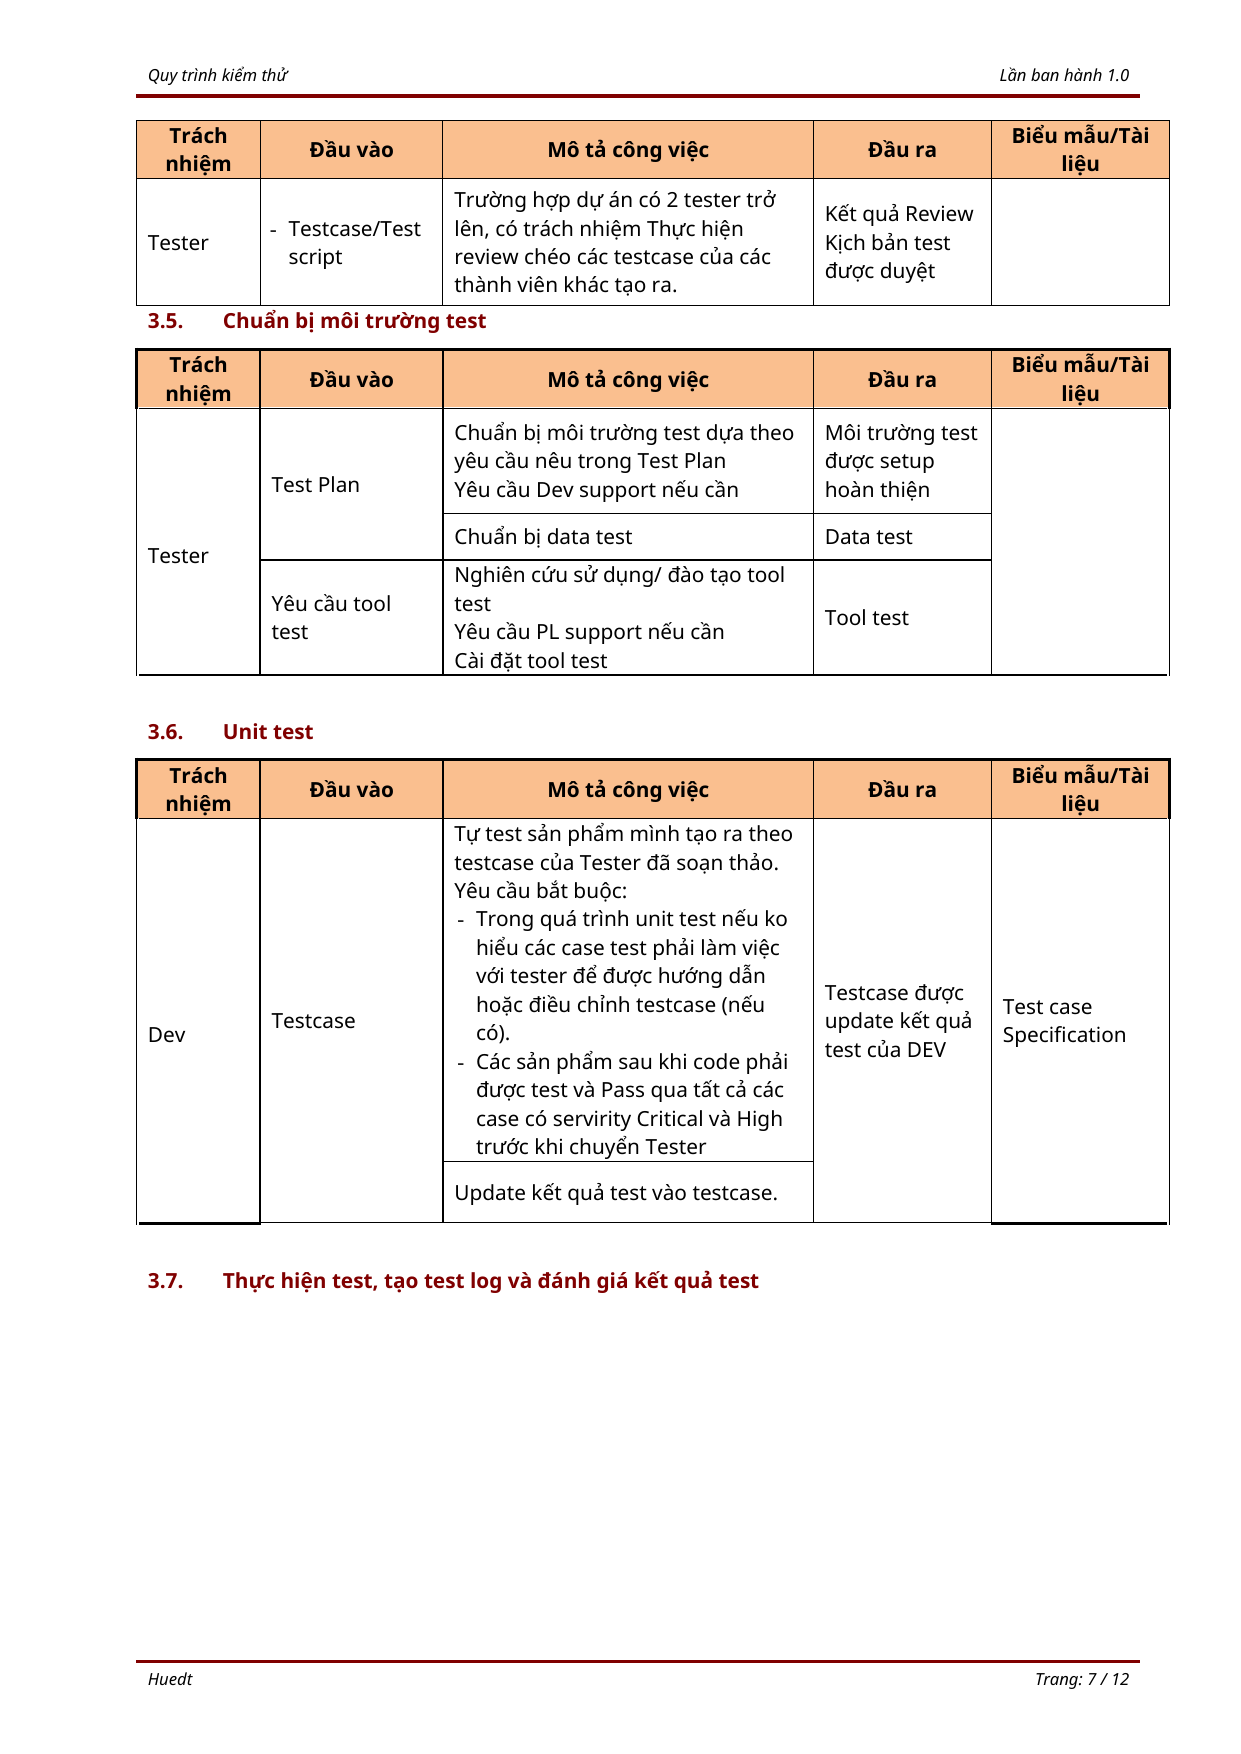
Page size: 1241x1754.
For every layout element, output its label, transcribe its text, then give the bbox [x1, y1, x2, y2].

table_header Đầu ra [814, 761, 991, 818]
table_cell Trường hợp dự án có 2 tester trở lên, có trách nhiệm Thực hiện review chéo các testcase của các thành viên khác tạo ra. [443, 179, 813, 305]
table_header Đầu vào [261, 351, 442, 407]
table_cell Yêu cầu tool test [261, 561, 442, 674]
table_cell Testcase được update kết quả test của DEV [814, 819, 991, 1222]
table_cell Tester [137, 409, 259, 674]
table_cell Dev [137, 819, 259, 1222]
table_cell Tester [137, 179, 260, 305]
table_cell Chuẩn bị môi trường test dựa theo yêu cầu nêu trong Test Plan Yêu cầu Dev support nếu cần [444, 409, 813, 513]
table_header Đầu vào [261, 121, 442, 178]
table_cell Chuẩn bị data test [444, 514, 813, 559]
subtitle Chuẩn bị môi trường test [148, 306, 1152, 335]
table_cell Test Plan [261, 409, 442, 559]
table_cell Test case Specification [992, 818, 1169, 1222]
table_header Biểu mẫu/Tài liệu [992, 121, 1169, 178]
table_cell Tool test [814, 561, 991, 674]
table_header Mô tả công việc [443, 121, 813, 178]
table_header Biểu mẫu/Tài liệu [992, 351, 1168, 407]
table_header Trách nhiệm [138, 761, 259, 818]
table_header Đầu ra [814, 351, 991, 407]
table_cell [992, 179, 1169, 305]
table_header Trách nhiệm [137, 121, 260, 178]
table_cell Nghiên cứu sử dụng/ đào tạo tool test Yêu cầu PL support nếu cần Cài đặt tool test [444, 561, 813, 674]
table_header Mô tả công việc [444, 351, 813, 407]
table_cell Testcase [261, 819, 442, 1222]
subtitle Unit test [148, 717, 1152, 745]
table_cell Môi trường test được setup hoàn thiện [814, 409, 991, 513]
table_header Đầu ra [814, 121, 991, 178]
table_cell [992, 408, 1169, 674]
table_cell Update kết quả test vào testcase. [444, 1162, 813, 1222]
table_header Trách nhiệm [138, 351, 259, 407]
table_header Đầu vào [261, 761, 442, 818]
table_header Biểu mẫu/Tài liệu [992, 761, 1168, 818]
subtitle Thực hiện test, tạo test log và đánh giá kết quả test [148, 1266, 1152, 1294]
table_cell Testcase/Test script [261, 179, 442, 305]
table_cell Tự test sản phẩm mình tạo ra theo testcase của Tester đã soạn thảo. Yêu cầu bắt buộc: Trong quá trình unit test nếu ko hiểu các case test phải làm việc với tester để được hướng dẫn hoặc điều chỉnh testcase (nếu có). Các sản phẩm sau khi code phải được test và Pass qua tất cả các case có servirity Critical và High trước khi chuyển Tester [444, 819, 813, 1161]
table_cell Data test [814, 514, 991, 559]
table_header Mô tả công việc [444, 761, 813, 818]
table_cell Kết quả Review Kịch bản test được duyệt [814, 179, 991, 305]
